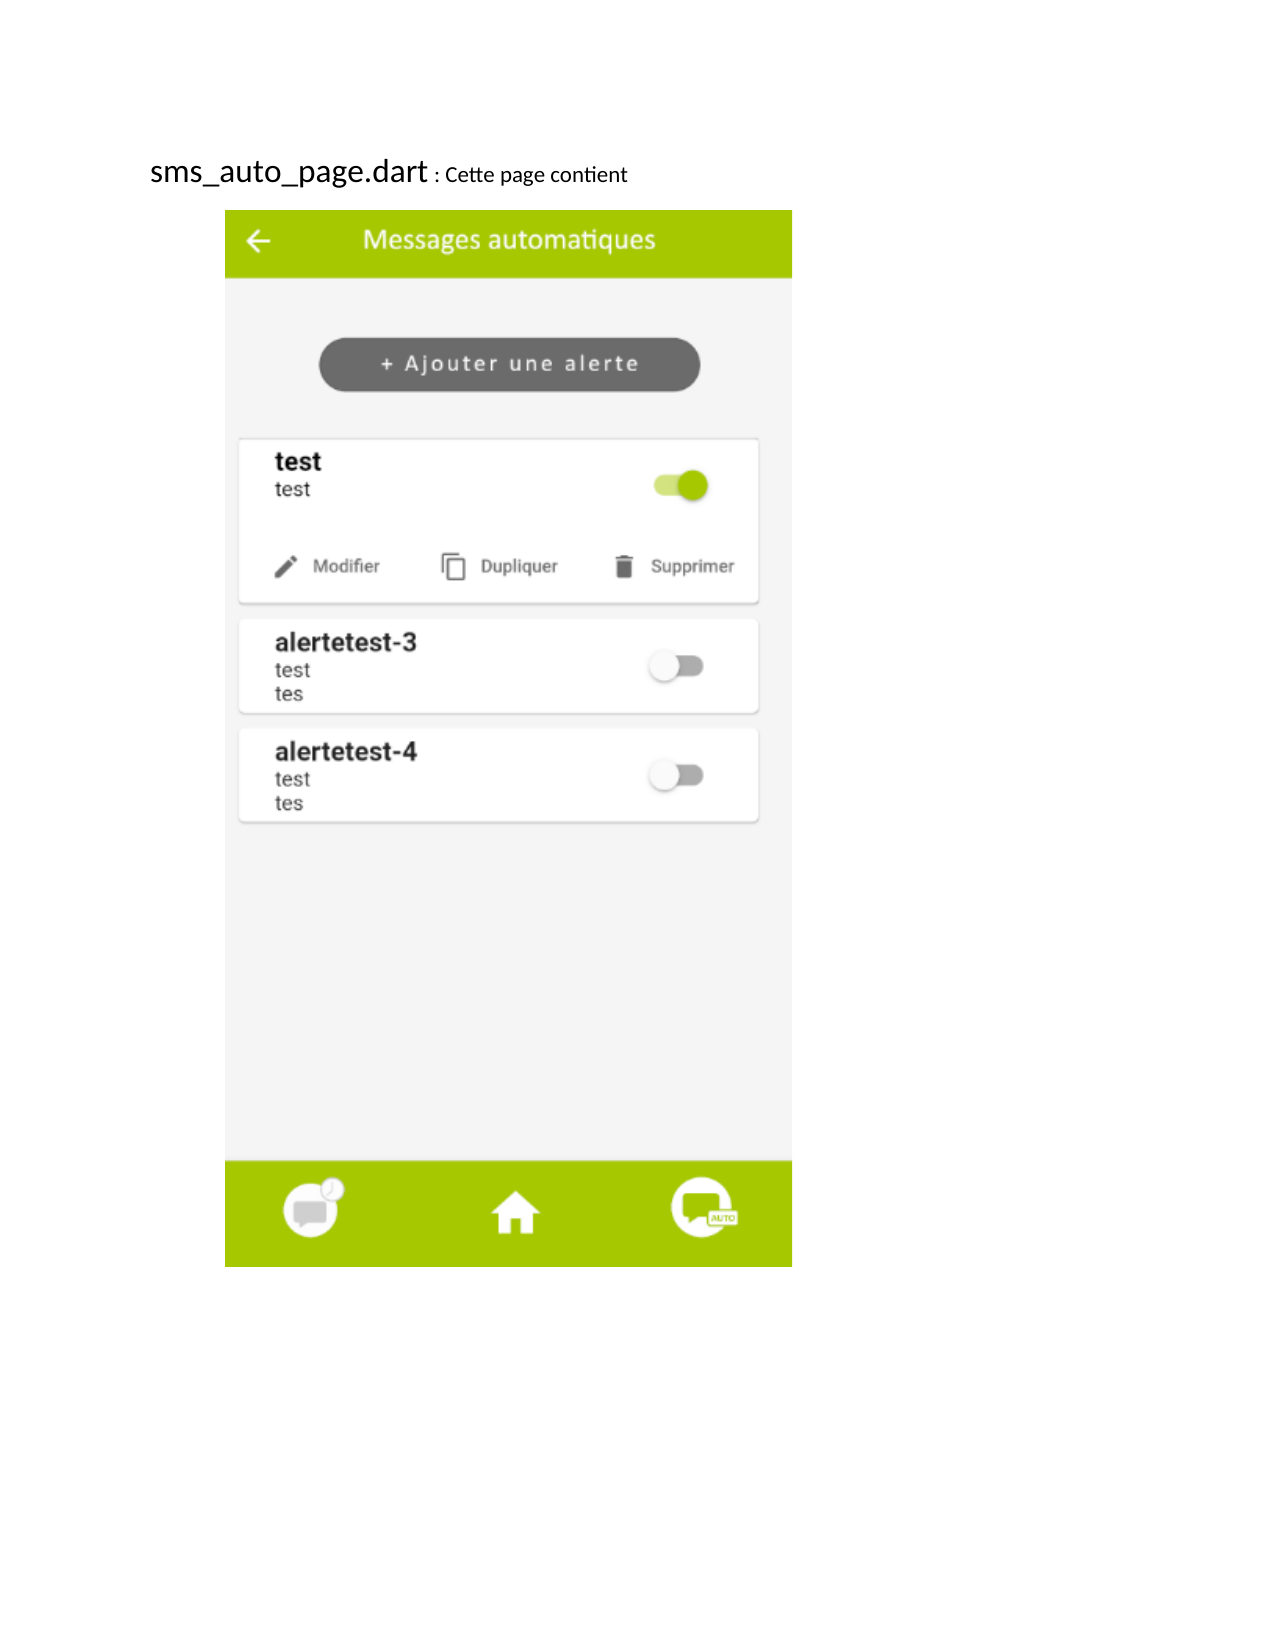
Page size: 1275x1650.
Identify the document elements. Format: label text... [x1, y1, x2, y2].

picture [225, 210, 793, 1267]
text sms_auto_page.dart : Cette page contient [150, 150, 1125, 191]
